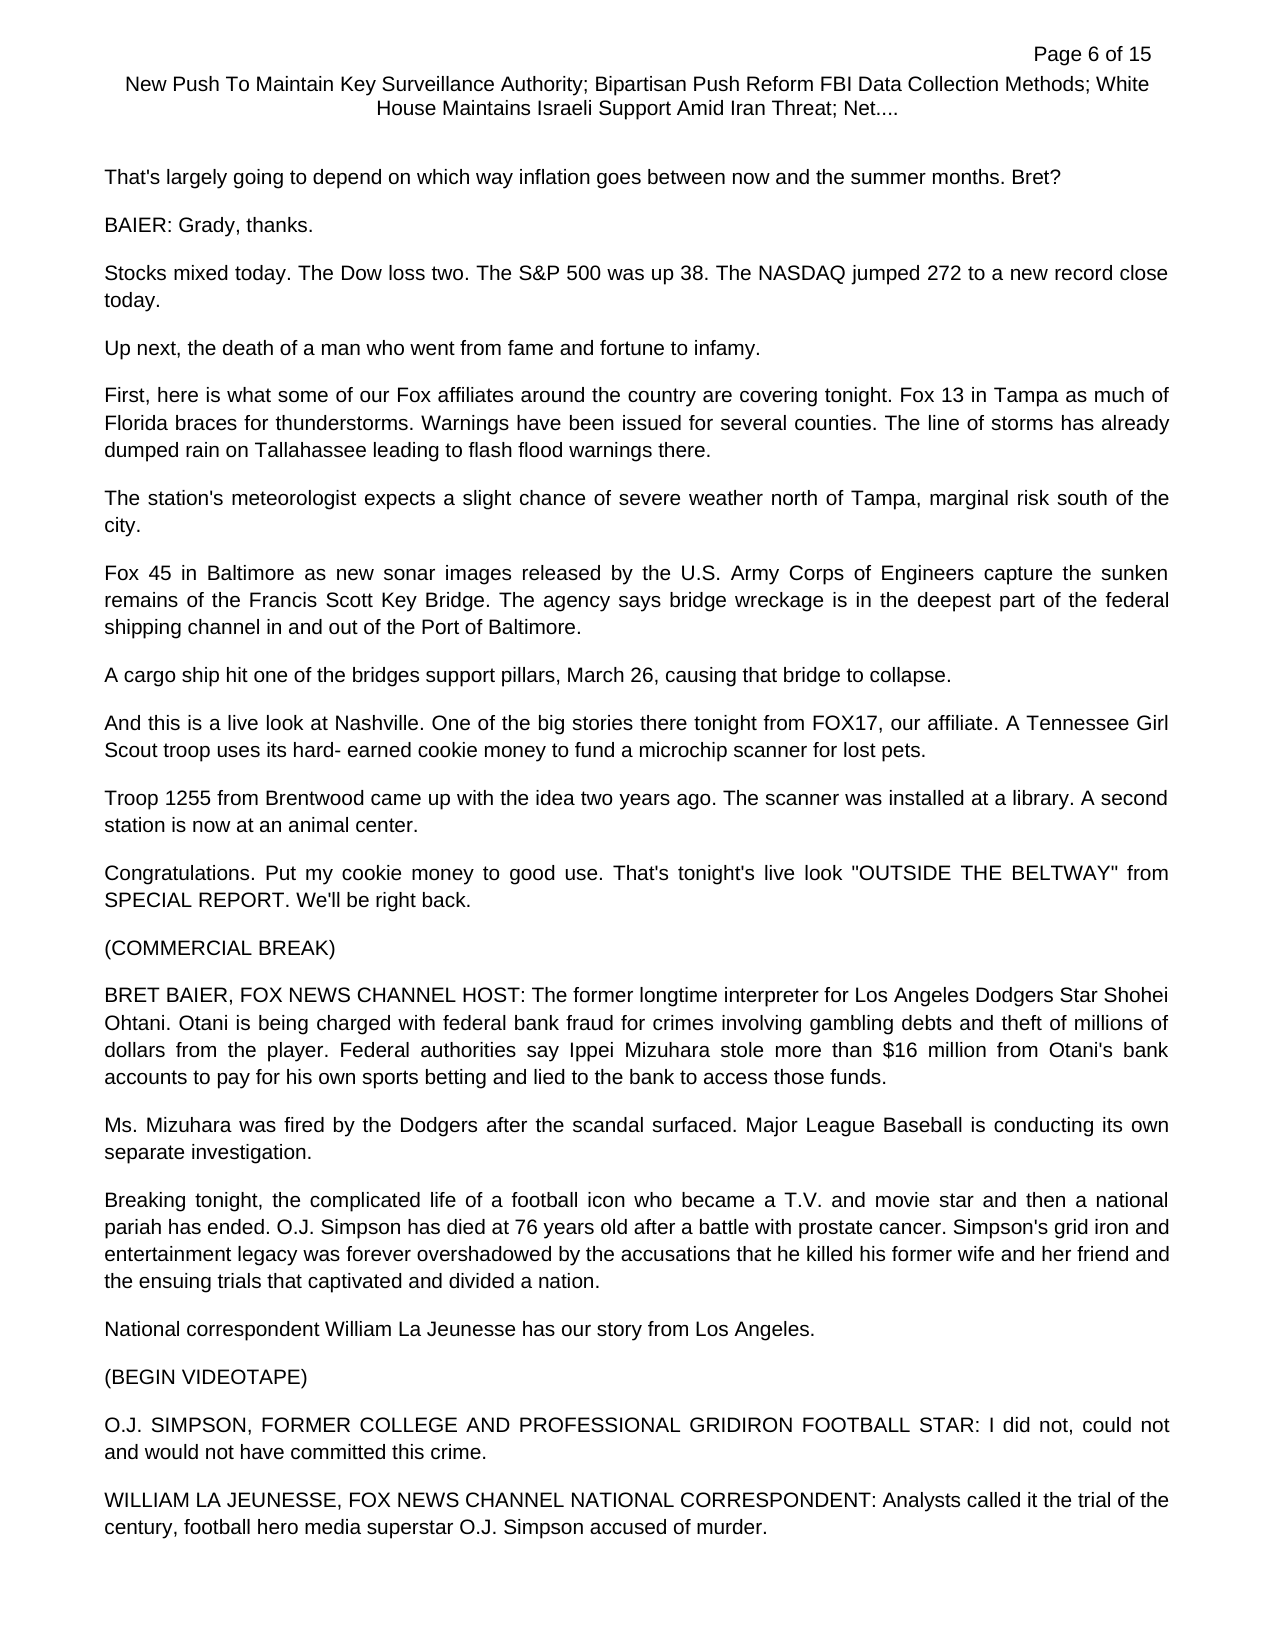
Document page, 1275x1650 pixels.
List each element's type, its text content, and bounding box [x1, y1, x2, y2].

text A cargo ship hit one of the bridges support pillars, March 26, causing that bridge to collapse. [104, 659, 1171, 686]
text Stocks mixed today. The Dow loss two. The S&P 500 was up 38. The NASDAQ jumped 272 to a new record close today. [104, 257, 1171, 311]
text WILLIAM LA JEUNESSE, FOX NEWS CHANNEL NATIONAL CORRESPONDENT: Analysts called it the trial of the century, football hero media superstar O.J. Simpson accused of murder. [104, 1484, 1171, 1538]
text Congratulations. Put my cookie money to good use. That's tonight's live look "OUTSIDE THE BELTWAY" from SPECIAL REPORT. We'll be right back. [104, 857, 1171, 911]
text And this is a live look at Nashville. One of the big stories there tonight from FOX17, our affiliate. A Tennessee Girl Scout troop uses its hard- earned cookie money to fund a microchip scanner for lost pets. [104, 707, 1171, 761]
text (COMMERCIAL BREAK) [104, 932, 1171, 959]
text Breaking tonight, the complicated life of a football icon who became a T.V. and movie star and then a national pariah has ended. O.J. Simpson has died at 76 years old after a battle with prostate cancer. Simpson's grid iron and entertainment legacy was forever overshadowed by the accusations that he killed his former wife and her friend and the ensuing trials that captivated and divided a nation. [104, 1184, 1171, 1293]
text BAIER: Grady, thanks. [104, 209, 1171, 236]
text Troop 1255 from Brentwood came up with the idea two years ago. The scanner was installed at a library. A second station is now at an animal center. [104, 782, 1171, 836]
text Fox 45 in Baltimore as new sonar images released by the U.S. Army Corps of Engineers capture the sunken remains of the Francis Scott Key Bridge. The agency says bridge wreckage is in the deepest part of the federal shipping channel in and out of the Port of Baltimore. [104, 557, 1171, 638]
text BRET BAIER, FOX NEWS CHANNEL HOST: The former longtime interpreter for Los Angeles Dodgers Star Shohei Ohtani. Otani is being charged with federal bank fraud for crimes involving gambling debts and theft of millions of dollars from the player. Federal authorities say Ippei Mizuhara stole more than $16 million from Otani's bank accounts to pay for his own sports betting and lied to the bank to access those funds. [104, 980, 1171, 1088]
text (BEGIN VIDEOTAPE) [104, 1361, 1171, 1388]
text Up next, the death of a man who went from fame and fortune to infamy. [104, 332, 1171, 359]
text The station's meteorologist expects a slight chance of severe weather north of Tampa, marginal risk south of the city. [104, 482, 1171, 536]
text National correspondent William La Jeunesse has our story from Los Angeles. [104, 1313, 1171, 1341]
text Ms. Mizuhara was fired by the Dodgers after the scandal surfaced. Major League Baseball is conducting its own separate investigation. [104, 1109, 1171, 1163]
text First, here is what some of our Fox affiliates around the country are covering tonight. Fox 13 in Tampa as much of Florida braces for thunderstorms. Warnings have been issued for several counties. The line of storms has already dumped rain on Tallahassee leading to flash flood warnings there. [104, 380, 1171, 461]
text O.J. SIMPSON, FORMER COLLEGE AND PROFESSIONAL GRIDIRON FOOTBALL STAR: I did not, could not and would not have committed this crime. [104, 1409, 1171, 1463]
text That's largely going to depend on which way inflation goes between now and the summer months. Bret? [104, 161, 1171, 188]
